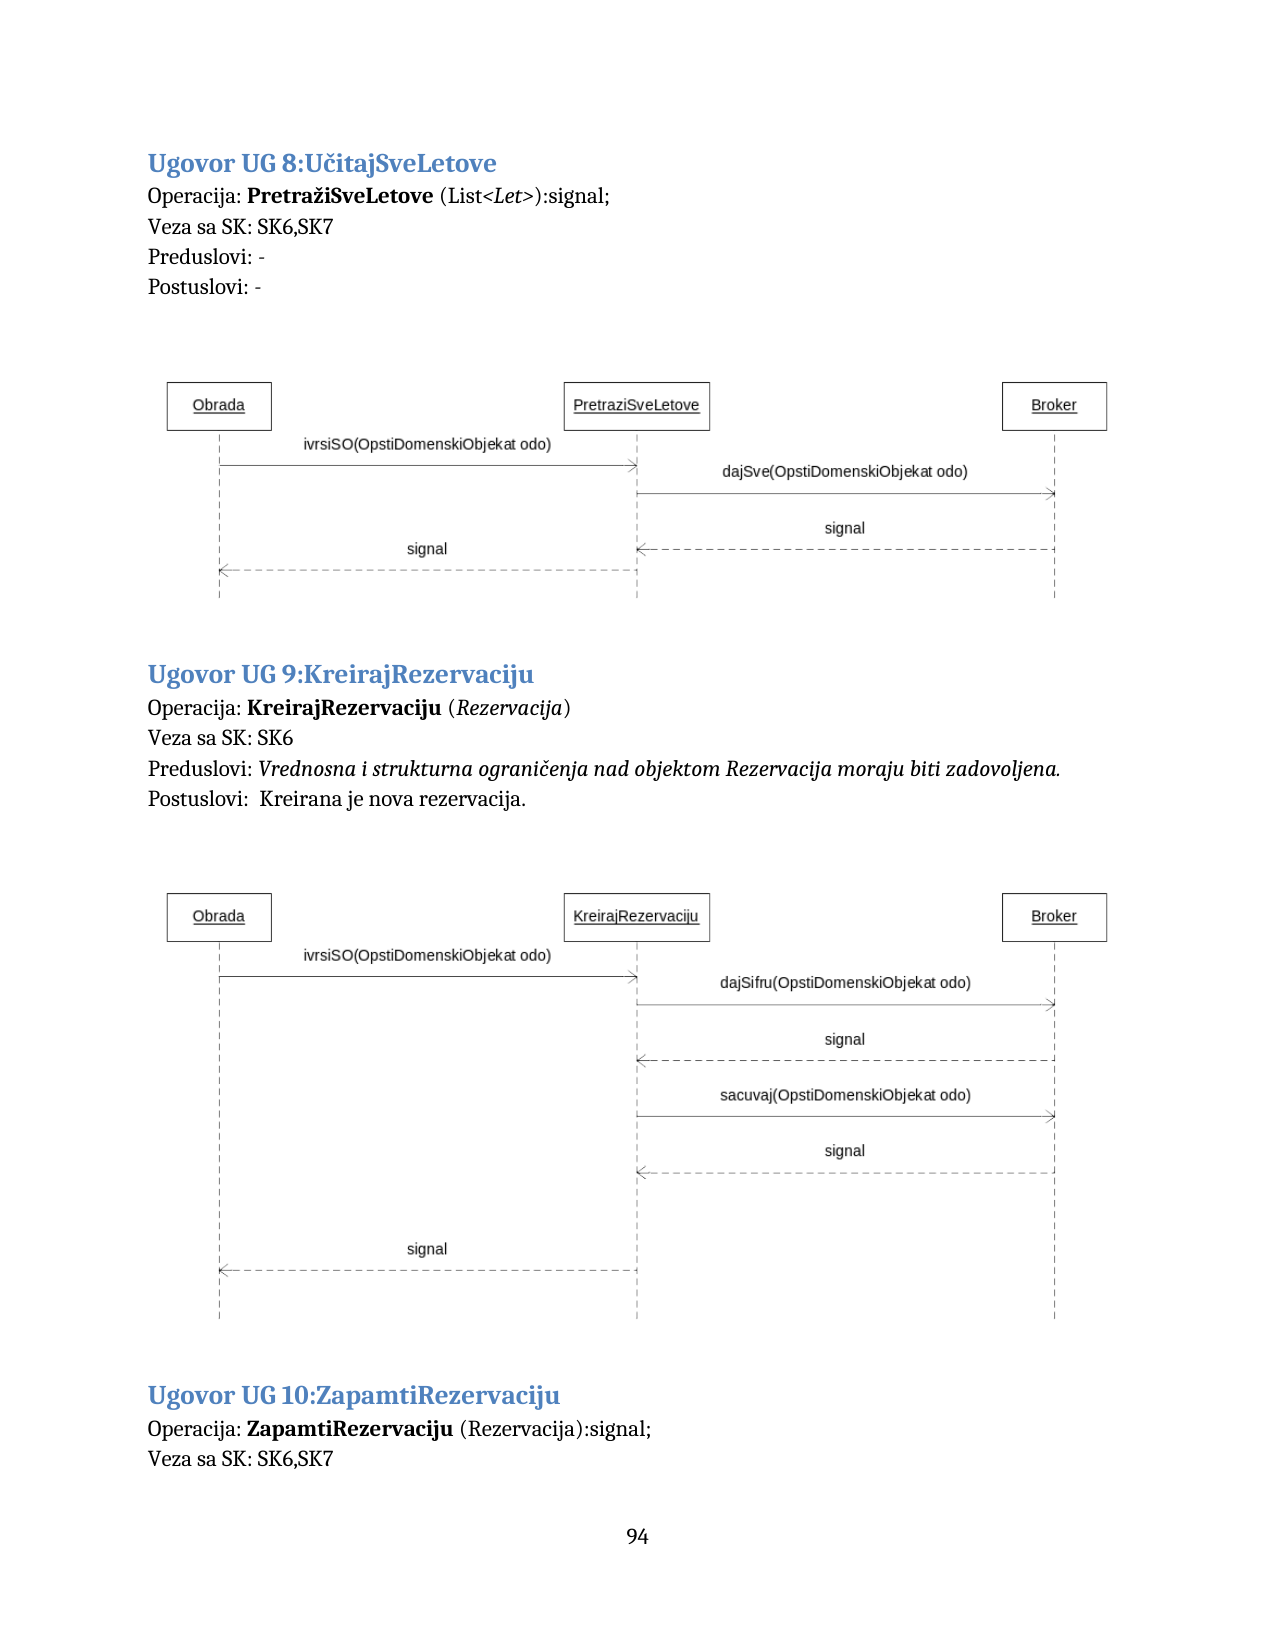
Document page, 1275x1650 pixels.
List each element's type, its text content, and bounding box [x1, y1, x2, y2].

text Operacija: PretražiSveLetove (List<Let>):signal; [148, 183, 1127, 210]
subtitle Ugovor UG 9:KreirajRezervaciju [148, 659, 1127, 690]
text Preduslovi: Vrednosna i strukturna ograničenja nad objektom Rezervacija moraju biti zadovoljena. [148, 755, 1127, 782]
text Veza sa SK: SK6,SK7 [148, 213, 1127, 240]
text Preduslovi: - [148, 244, 1127, 270]
text Veza sa SK: SK6,SK7 [148, 1446, 1127, 1472]
text Operacija: ZapamtiRezervaciju (Rezervacija):signal; [148, 1416, 1127, 1442]
text Postuslovi: Kreirana je nova rezervacija. [148, 786, 1127, 812]
subtitle Ugovor UG 10:ZapamtiRezervaciju [148, 1380, 1127, 1411]
text Operacija: KreirajRezervaciju (Rezervacija) [148, 695, 1127, 721]
text Postuslovi: - [148, 274, 1127, 300]
text Veza sa SK: SK6 [148, 725, 1127, 751]
subtitle Ugovor UG 8:UčitajSveLetove [148, 148, 1127, 179]
